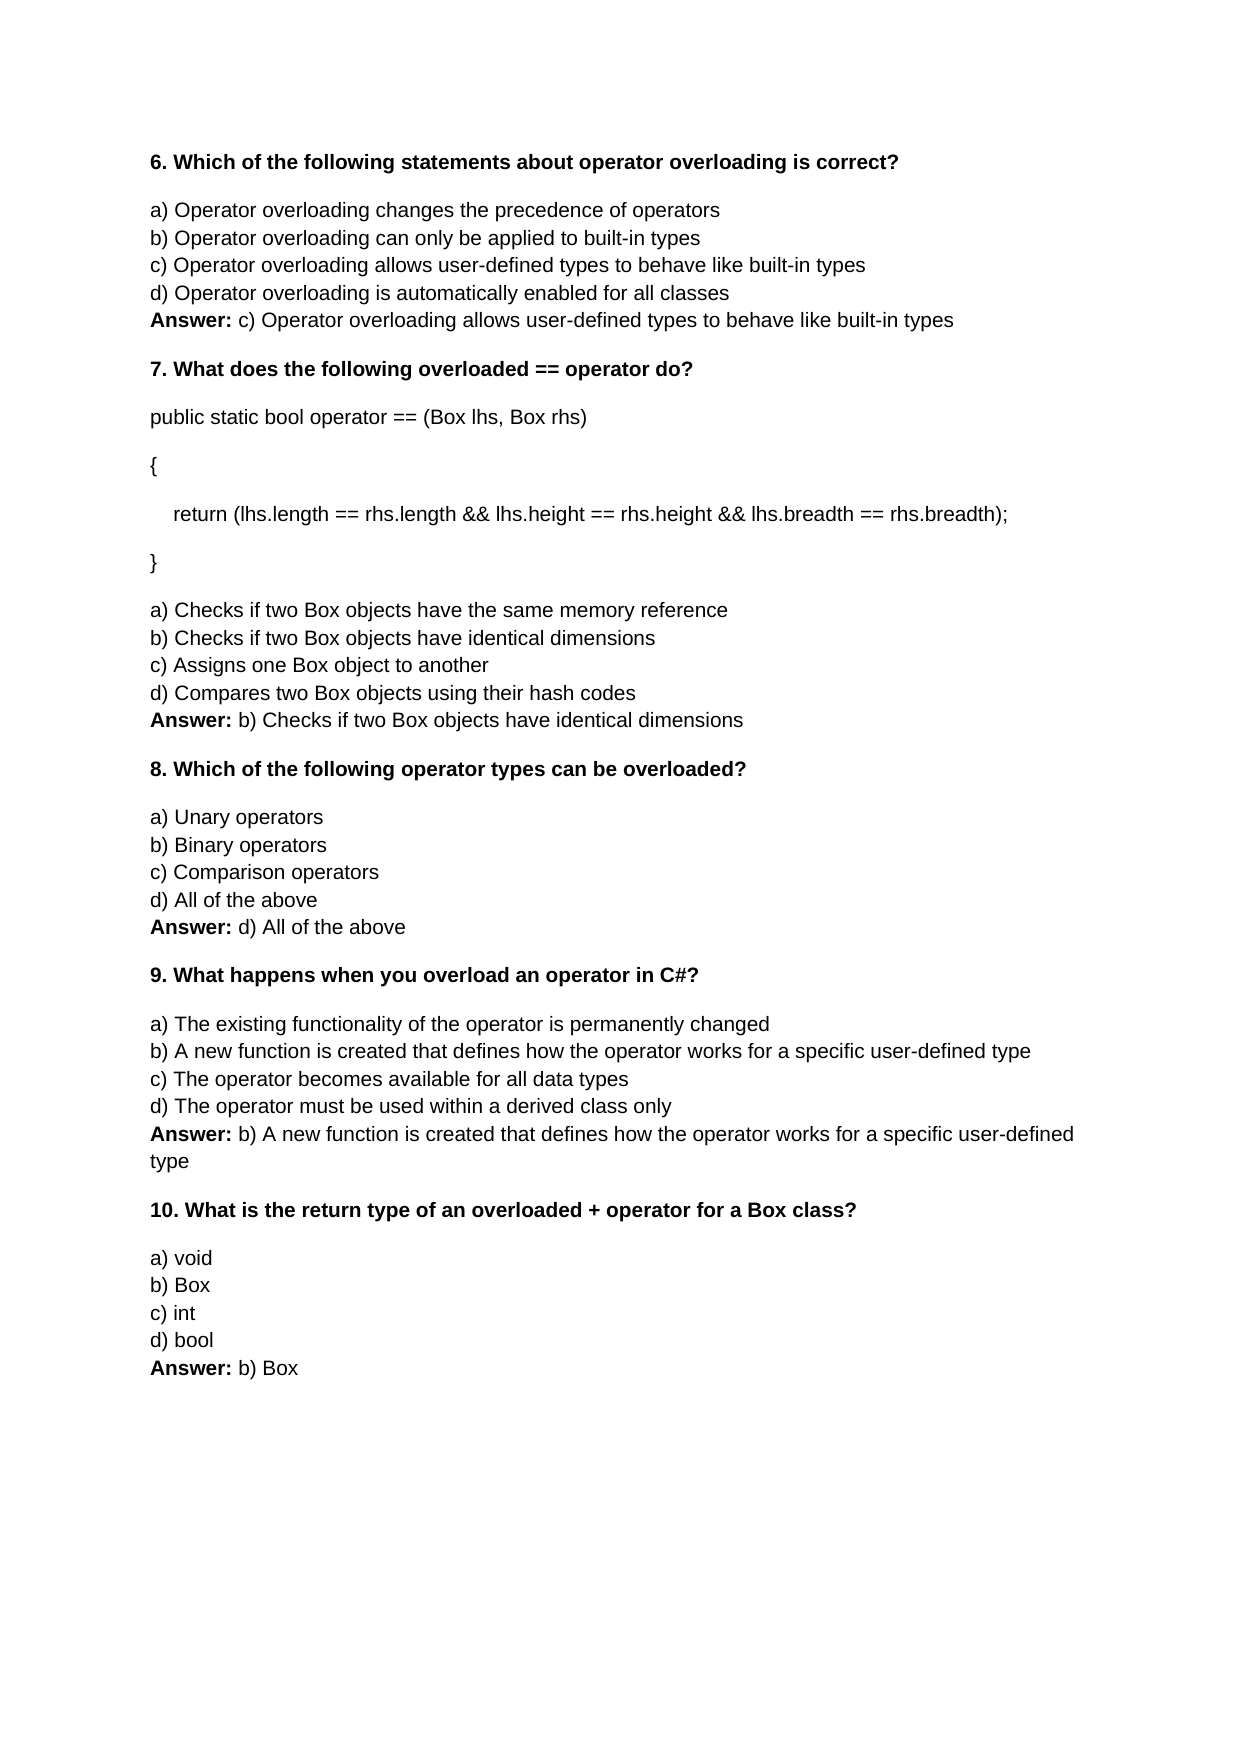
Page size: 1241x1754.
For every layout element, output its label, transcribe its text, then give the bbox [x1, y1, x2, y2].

text { [150, 453, 1090, 477]
text a) The existing functionality of the operator is permanently changed b) A new function is created that defines how the operator works for a specific user-defined type c) The operator becomes available for all data types d) The operator must be used within a derived class only Answer: b) A new function is created that defines how the operator works for a specific user-defined type [150, 1012, 1090, 1173]
text public static bool operator == (Box lhs, Box rhs) [150, 405, 1090, 429]
text 7. What does the following overloaded == operator do? [150, 357, 1090, 381]
text return (lhs.length == rhs.length && lhs.height == rhs.height && lhs.breadth == rhs.breadth); [150, 502, 1090, 526]
text a) Checks if two Box objects have the same memory reference b) Checks if two Box objects have identical dimensions c) Assigns one Box object to another d) Compares two Box objects using their hash codes Answer: b) Checks if two Box objects have identical dimensions [150, 598, 1090, 732]
text a) void b) Box c) int d) bool Answer: b) Box [150, 1246, 1090, 1380]
text } [150, 550, 1090, 574]
text 8. Which of the following operator types can be overloaded? [150, 757, 1090, 781]
text a) Unary operators b) Binary operators c) Comparison operators d) All of the above Answer: d) All of the above [150, 805, 1090, 939]
text 6. Which of the following statements about operator overloading is correct? [150, 150, 1090, 174]
text a) Operator overloading changes the precedence of operators b) Operator overloading can only be applied to built-in types c) Operator overloading allows user-defined types to behave like built-in types d) Operator overloading is automatically enabled for all classes Answer: c) Operator overloading allows user-defined types to behave like built-in types [150, 198, 1090, 332]
text 10. What is the return type of an overloaded + operator for a Box class? [150, 1197, 1090, 1221]
text 9. What happens when you overload an operator in C#? [150, 963, 1090, 987]
